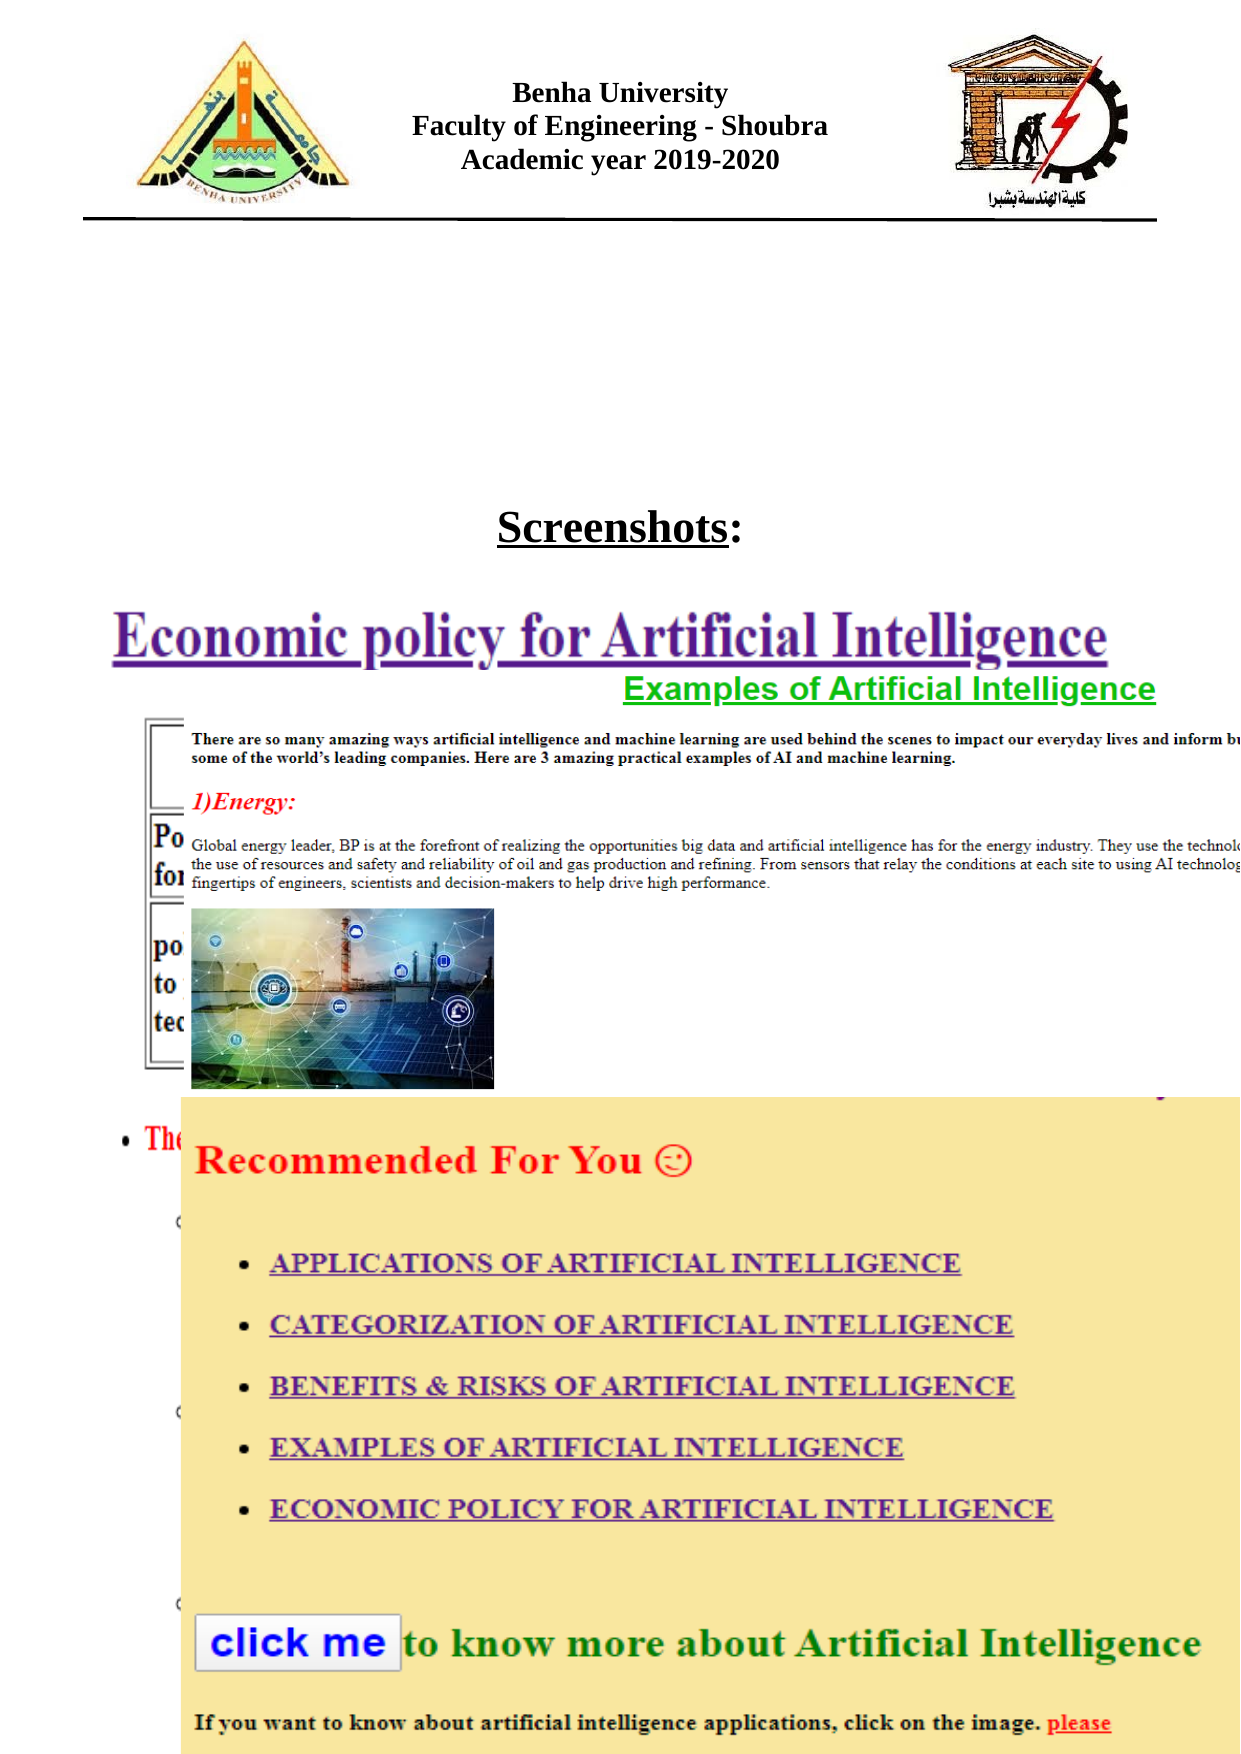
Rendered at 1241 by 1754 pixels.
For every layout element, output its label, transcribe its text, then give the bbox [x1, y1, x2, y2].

picture [921, 28, 1128, 218]
picture [98, 598, 1240, 1754]
picture [112, 10, 373, 204]
text Screenshots: [112, 500, 1128, 553]
